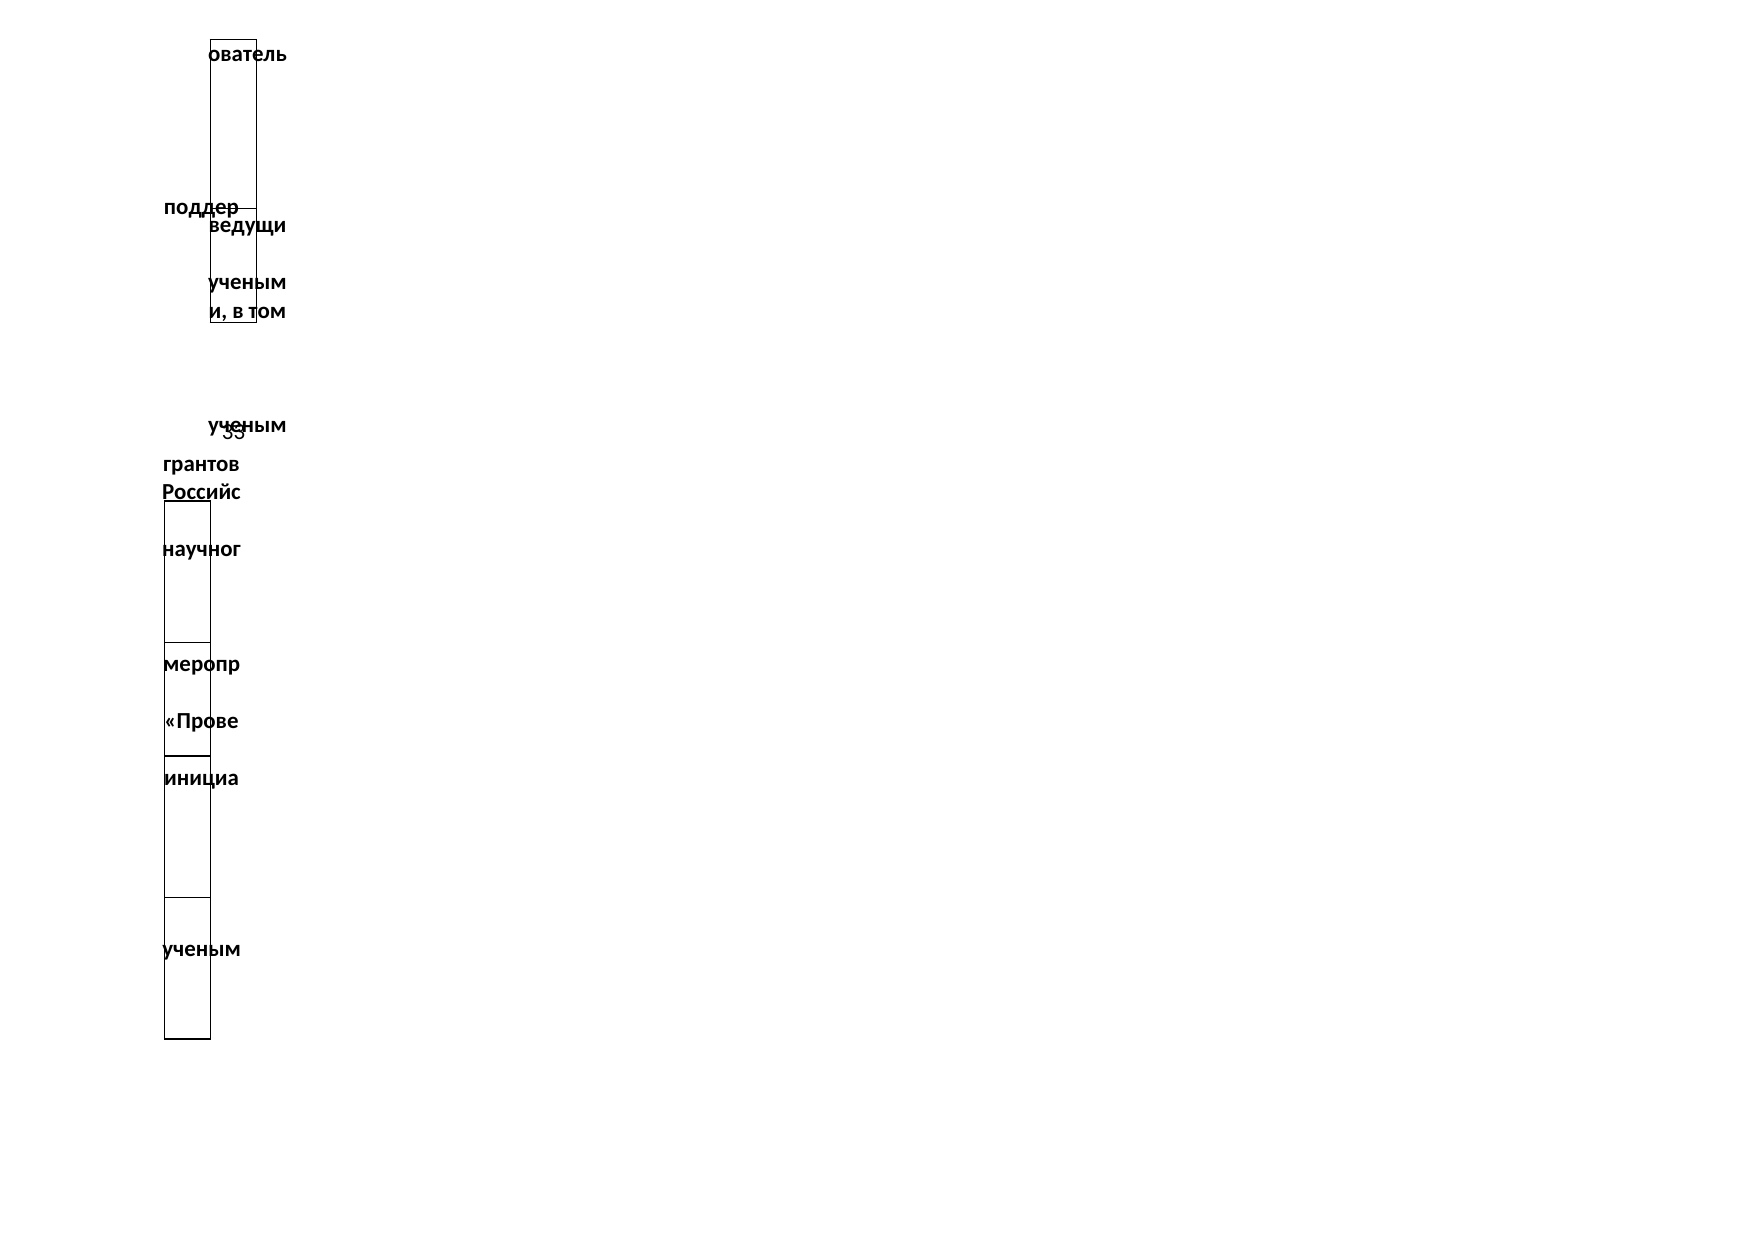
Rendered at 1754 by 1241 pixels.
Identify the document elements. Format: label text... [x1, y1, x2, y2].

text 33 [210, 421, 256, 444]
table_cell 214 [165, 643, 210, 755]
table_cell 216 [165, 898, 210, 1038]
table_cell 218 [211, 209, 256, 322]
table_cell 215 [165, 757, 210, 897]
table_cell 217 [211, 40, 256, 208]
table_header 213 [165, 502, 210, 642]
